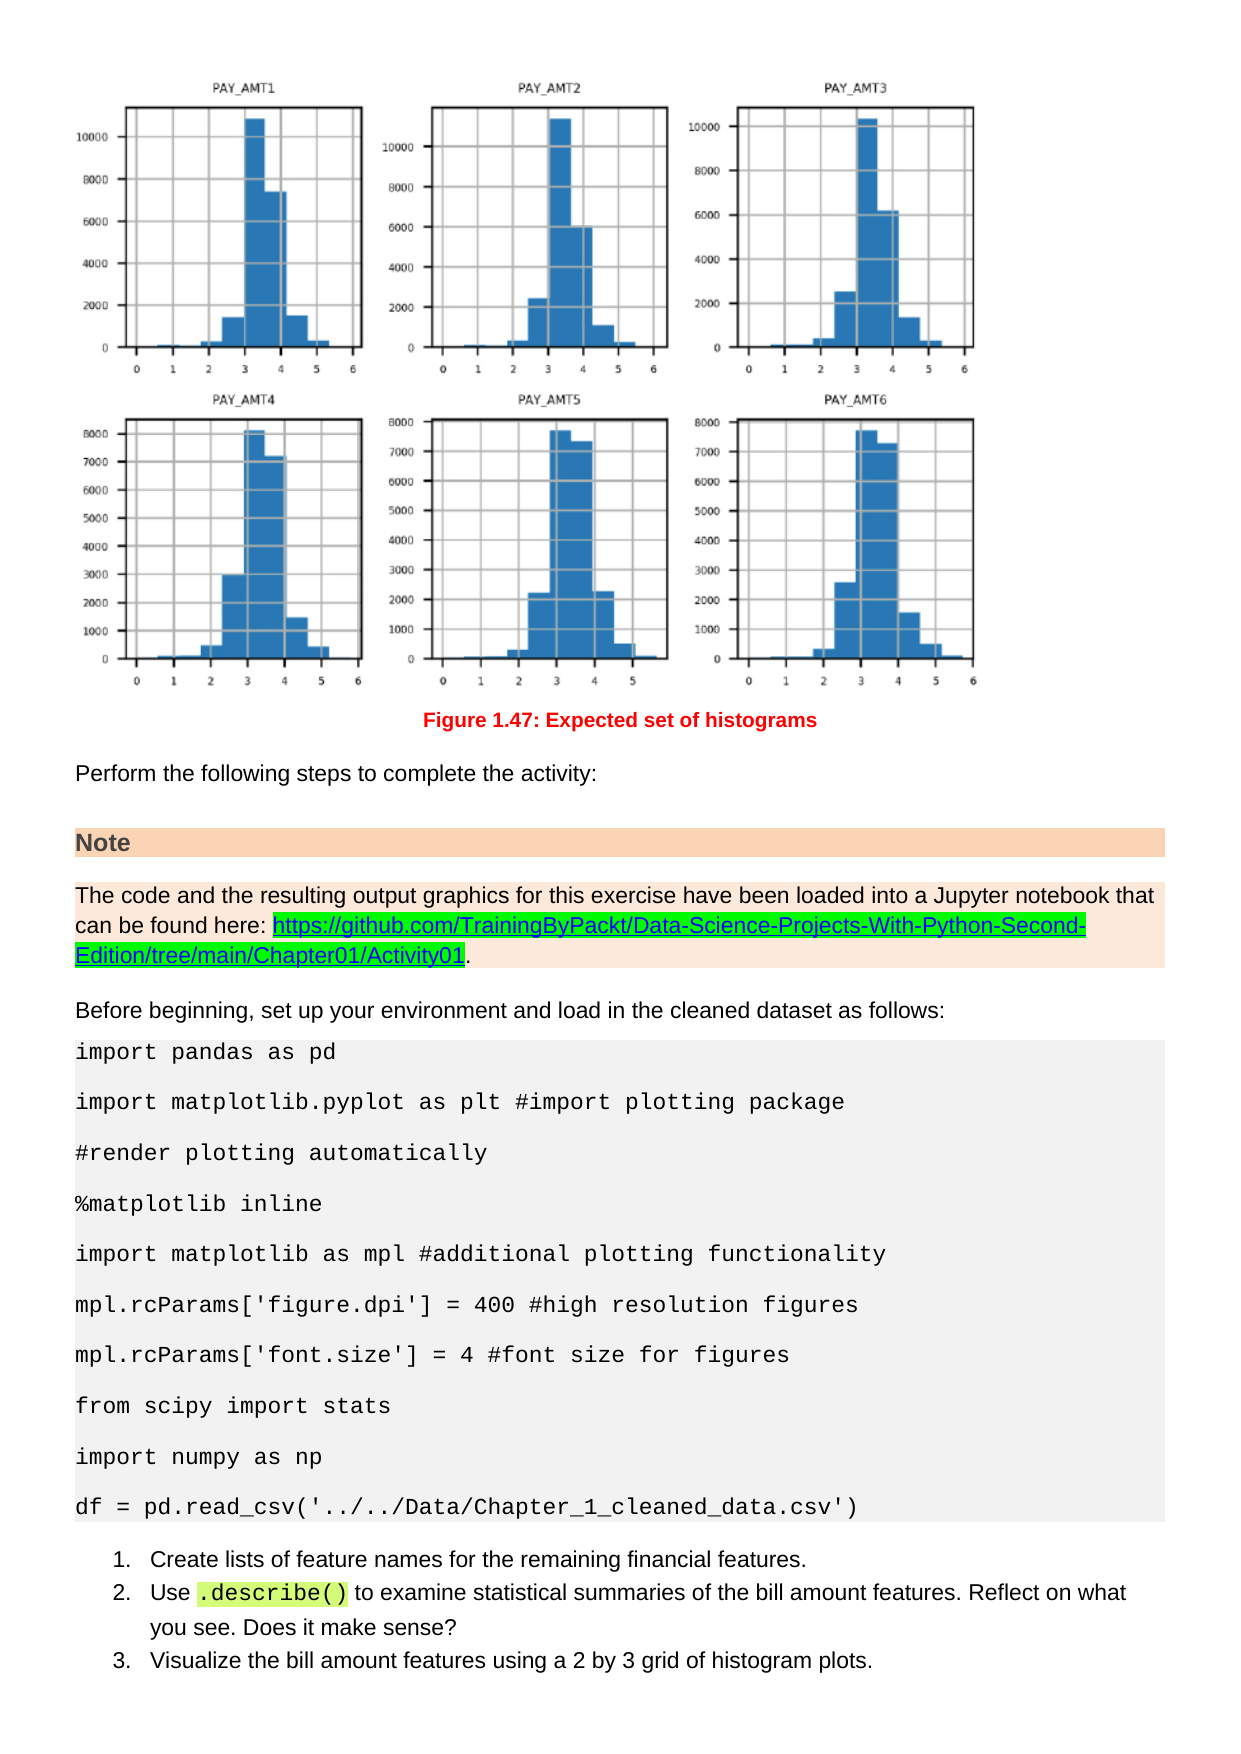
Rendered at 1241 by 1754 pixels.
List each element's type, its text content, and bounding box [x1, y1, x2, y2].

text import numpy as np [75, 1445, 1165, 1471]
text %matplotlib inline [75, 1192, 1165, 1218]
text mpl.rcParams['figure.dpi'] = 400 #high resolution figures [75, 1293, 1165, 1319]
text df = pd.read_csv('../../Data/Chapter_1_cleaned_data.csv') [75, 1496, 1165, 1522]
text mpl.rcParams['font.size'] = 4 #font size for figures [75, 1344, 1165, 1370]
text Before beginning, set up your environment and load in the cleaned dataset as follows: [75, 997, 1165, 1024]
text import pandas as pd [75, 1040, 1165, 1066]
subtitle Note [75, 828, 1165, 857]
text from scipy import stats [75, 1394, 1165, 1420]
picture [75, 75, 983, 692]
text #render plotting automatically [75, 1141, 1165, 1167]
text Use .describe() to examine statistical summaries of the bill amount features. Reflect on what you see. Does it make sense? [112, 1579, 1165, 1640]
text Visualize the bill amount features using a 2 by 3 grid of histogram plots. [112, 1647, 1165, 1673]
list Create lists of feature names for the remaining financial features. [112, 1546, 1165, 1573]
text Figure 1.47: Expected set of histograms [75, 708, 1165, 732]
text The code and the resulting output graphics for this exercise have been loaded into a Jupyter notebook that can be found here: https://github.com/TrainingByPackt/Data-Science-Projects-With-Python-Second-Edition/tree/main/Chapter01/Activity01. [75, 882, 1165, 968]
text import matplotlib as mpl #additional plotting functionality [75, 1242, 1165, 1268]
text import matplotlib.pyplot as plt #import plotting package [75, 1091, 1165, 1117]
text Perform the following steps to complete the activity: [75, 760, 1165, 786]
